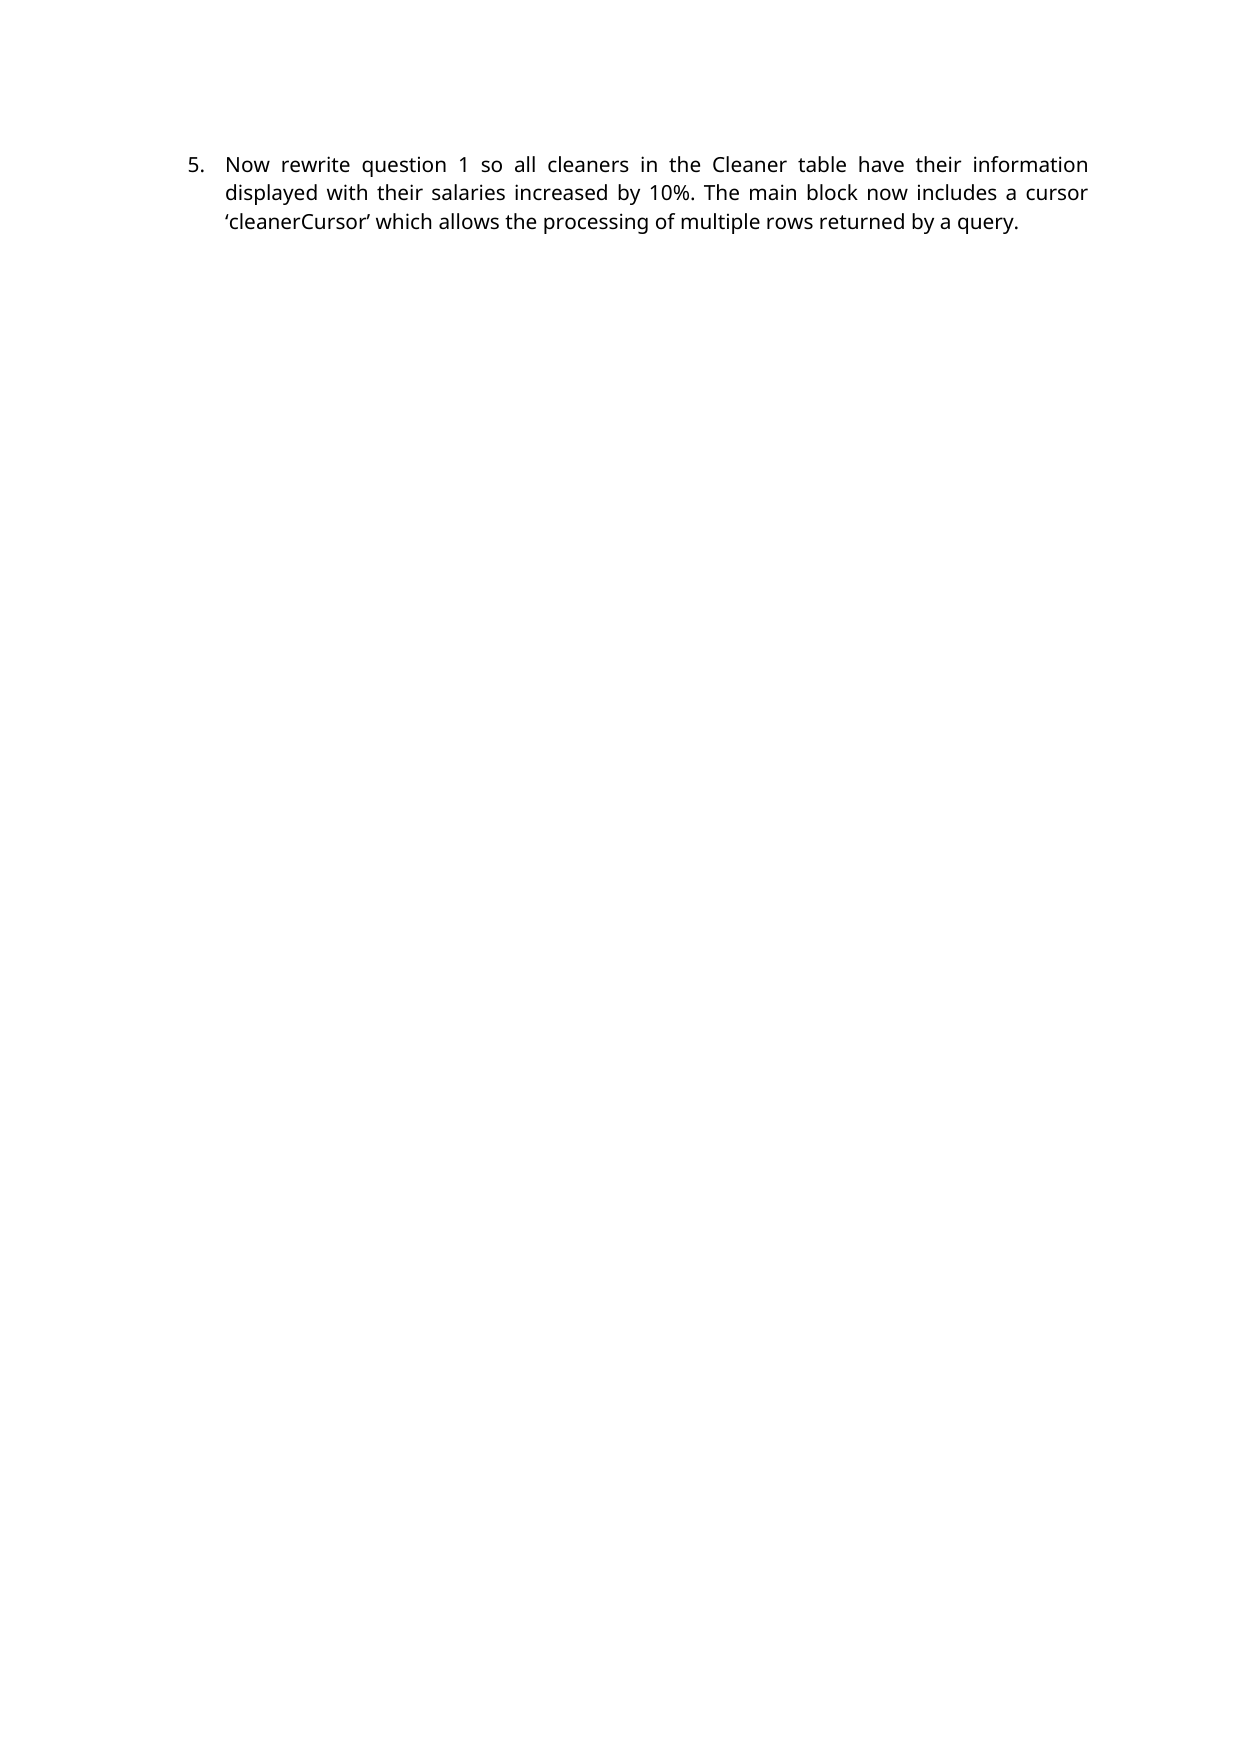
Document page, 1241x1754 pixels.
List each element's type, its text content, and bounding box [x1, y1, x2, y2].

list Now rewrite question 1 so all cleaners in the Cleaner table have their information displayed with their salaries increased by 10%. The main block now includes a cursor ‘cleanerCursor’ which allows the processing of multiple rows returned by a query. [187, 150, 1090, 235]
